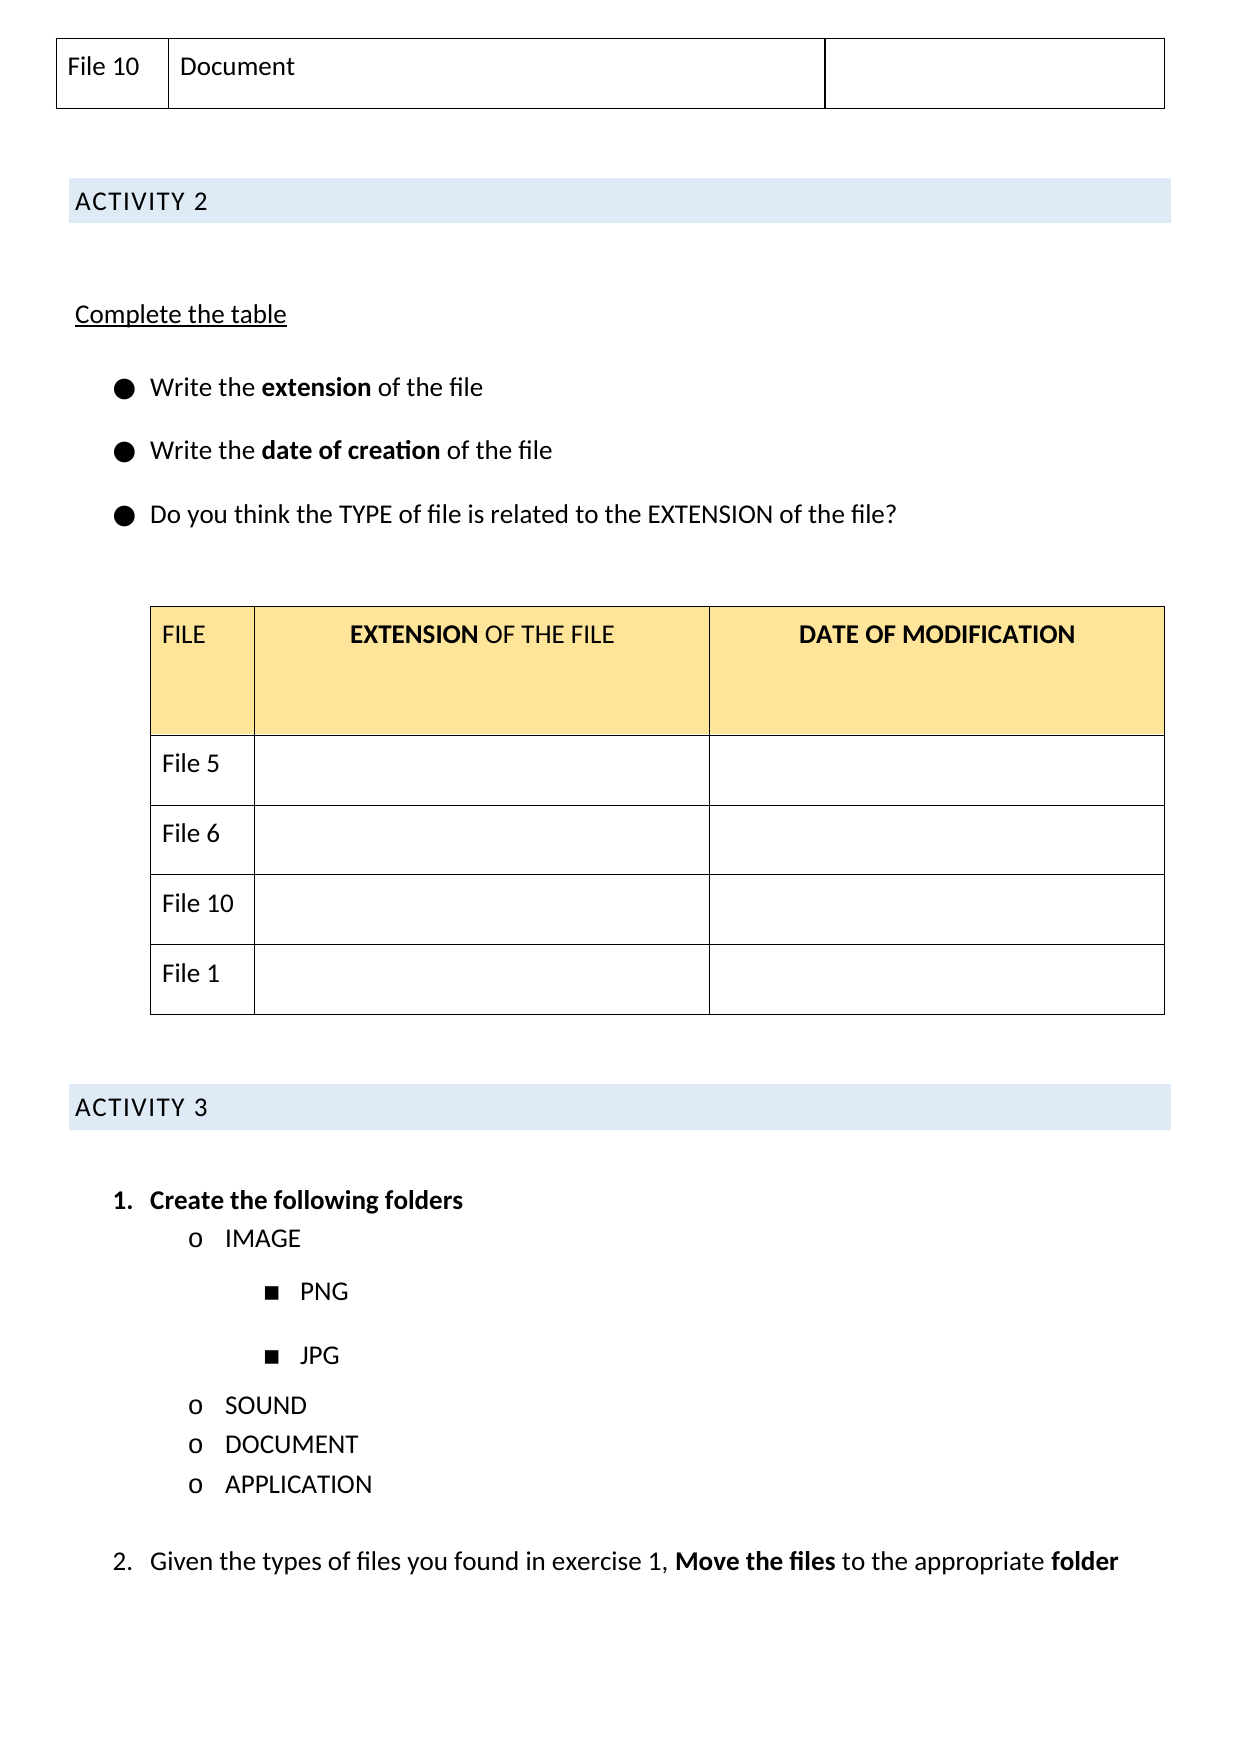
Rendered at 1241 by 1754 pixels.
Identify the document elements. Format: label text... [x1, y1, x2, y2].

subtitle ACTIVITY 3 [75, 1091, 1165, 1124]
table_cell [255, 945, 709, 1014]
subtitle ACTIVITY 2 [75, 184, 1165, 217]
list SOUND [187, 1388, 1165, 1422]
table_cell File 6 [151, 806, 254, 874]
list Do you think the TYPE of file is related to the EXTENSION of the file? [112, 483, 1165, 539]
list Write the extension of the file [112, 356, 1165, 411]
table_cell File 1 [151, 945, 254, 1014]
list Given the types of files you found in exercise 1, Move the files to the appropriate folder [112, 1544, 1165, 1577]
list Create the following folders [112, 1183, 1165, 1216]
table_cell File 5 [151, 736, 254, 804]
table_cell Document [169, 39, 824, 107]
table_header FILE [151, 607, 254, 734]
table_cell [255, 736, 709, 804]
list JPG [262, 1324, 1165, 1380]
list APPLICATION [187, 1467, 1165, 1501]
table_cell [826, 39, 1164, 107]
table_cell File 10 [57, 39, 168, 107]
table_cell [710, 736, 1164, 804]
table_header EXTENSION OF THE FILE [255, 607, 709, 734]
table_cell [710, 945, 1164, 1014]
table_cell [710, 806, 1164, 874]
table_cell [255, 875, 709, 944]
list Write the date of creation of the file [112, 420, 1165, 475]
list DOCUMENT [187, 1427, 1165, 1462]
text Complete the table [75, 297, 1165, 330]
table_header DATE OF MODIFICATION [710, 607, 1164, 734]
table_cell [710, 875, 1164, 944]
list PNG [262, 1261, 1165, 1316]
table_cell File 10 [151, 875, 254, 944]
table_cell [255, 806, 709, 874]
list IMAGE [187, 1221, 1165, 1255]
